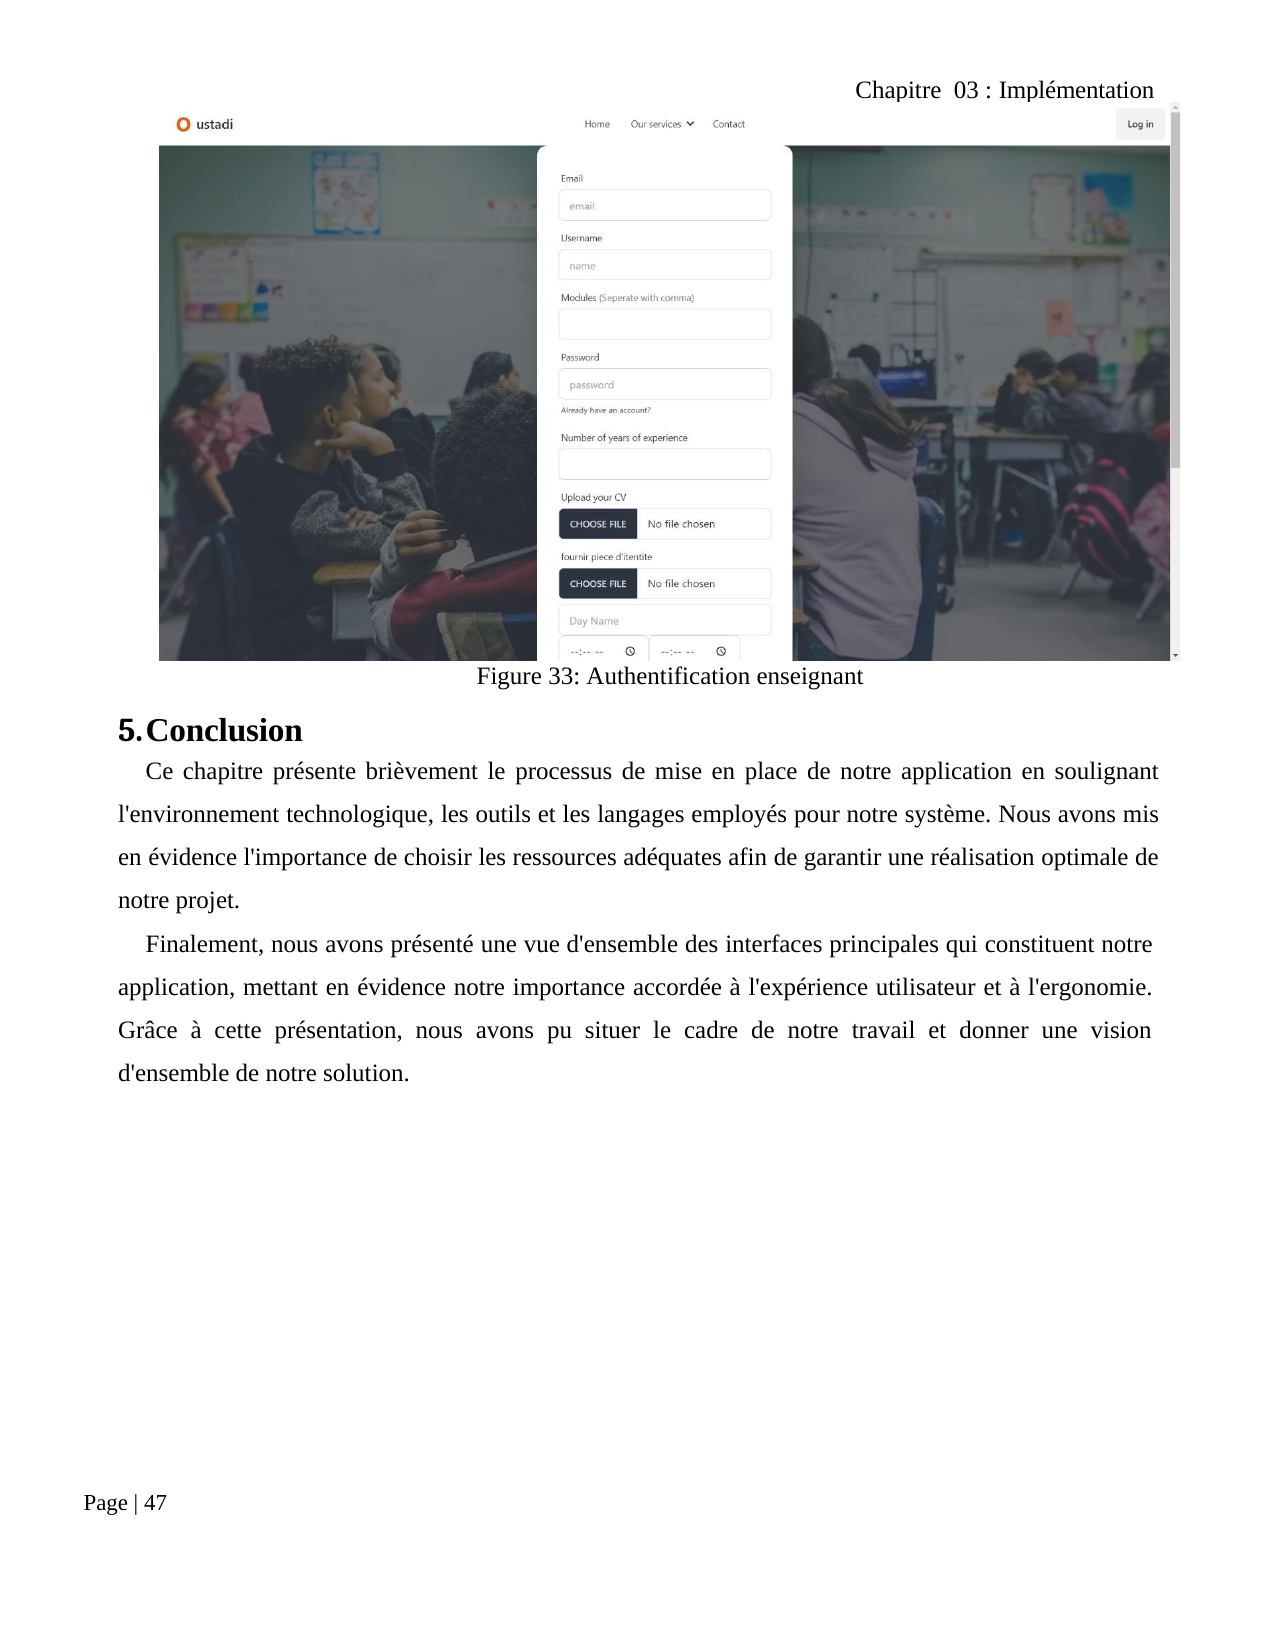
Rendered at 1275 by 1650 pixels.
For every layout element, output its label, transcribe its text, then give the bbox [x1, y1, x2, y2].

text Ce chapitre présente brièvement le processus de mise en place de notre application en soulignant l'environnement technologique, les outils et les langages employés pour notre système. Nous avons mis en évidence l'importance de choisir les ressources adéquates afin de garantir une réalisation optimale de notre projet. [118, 756, 1159, 914]
picture [159, 102, 1181, 661]
subtitle Conclusion [118, 710, 1256, 750]
text Figure 33: Authentification enseignant [83, 661, 1256, 689]
text Finalement, nous avons présenté une vue d'ensemble des interfaces principales qui constituent notre application, mettant en évidence notre importance accordée à l'expérience utilisateur et à l'ergonomie. Grâce à cette présentation, nous avons pu situer le cadre de notre travail et donner une vision d'ensemble de notre solution. [118, 929, 1153, 1087]
